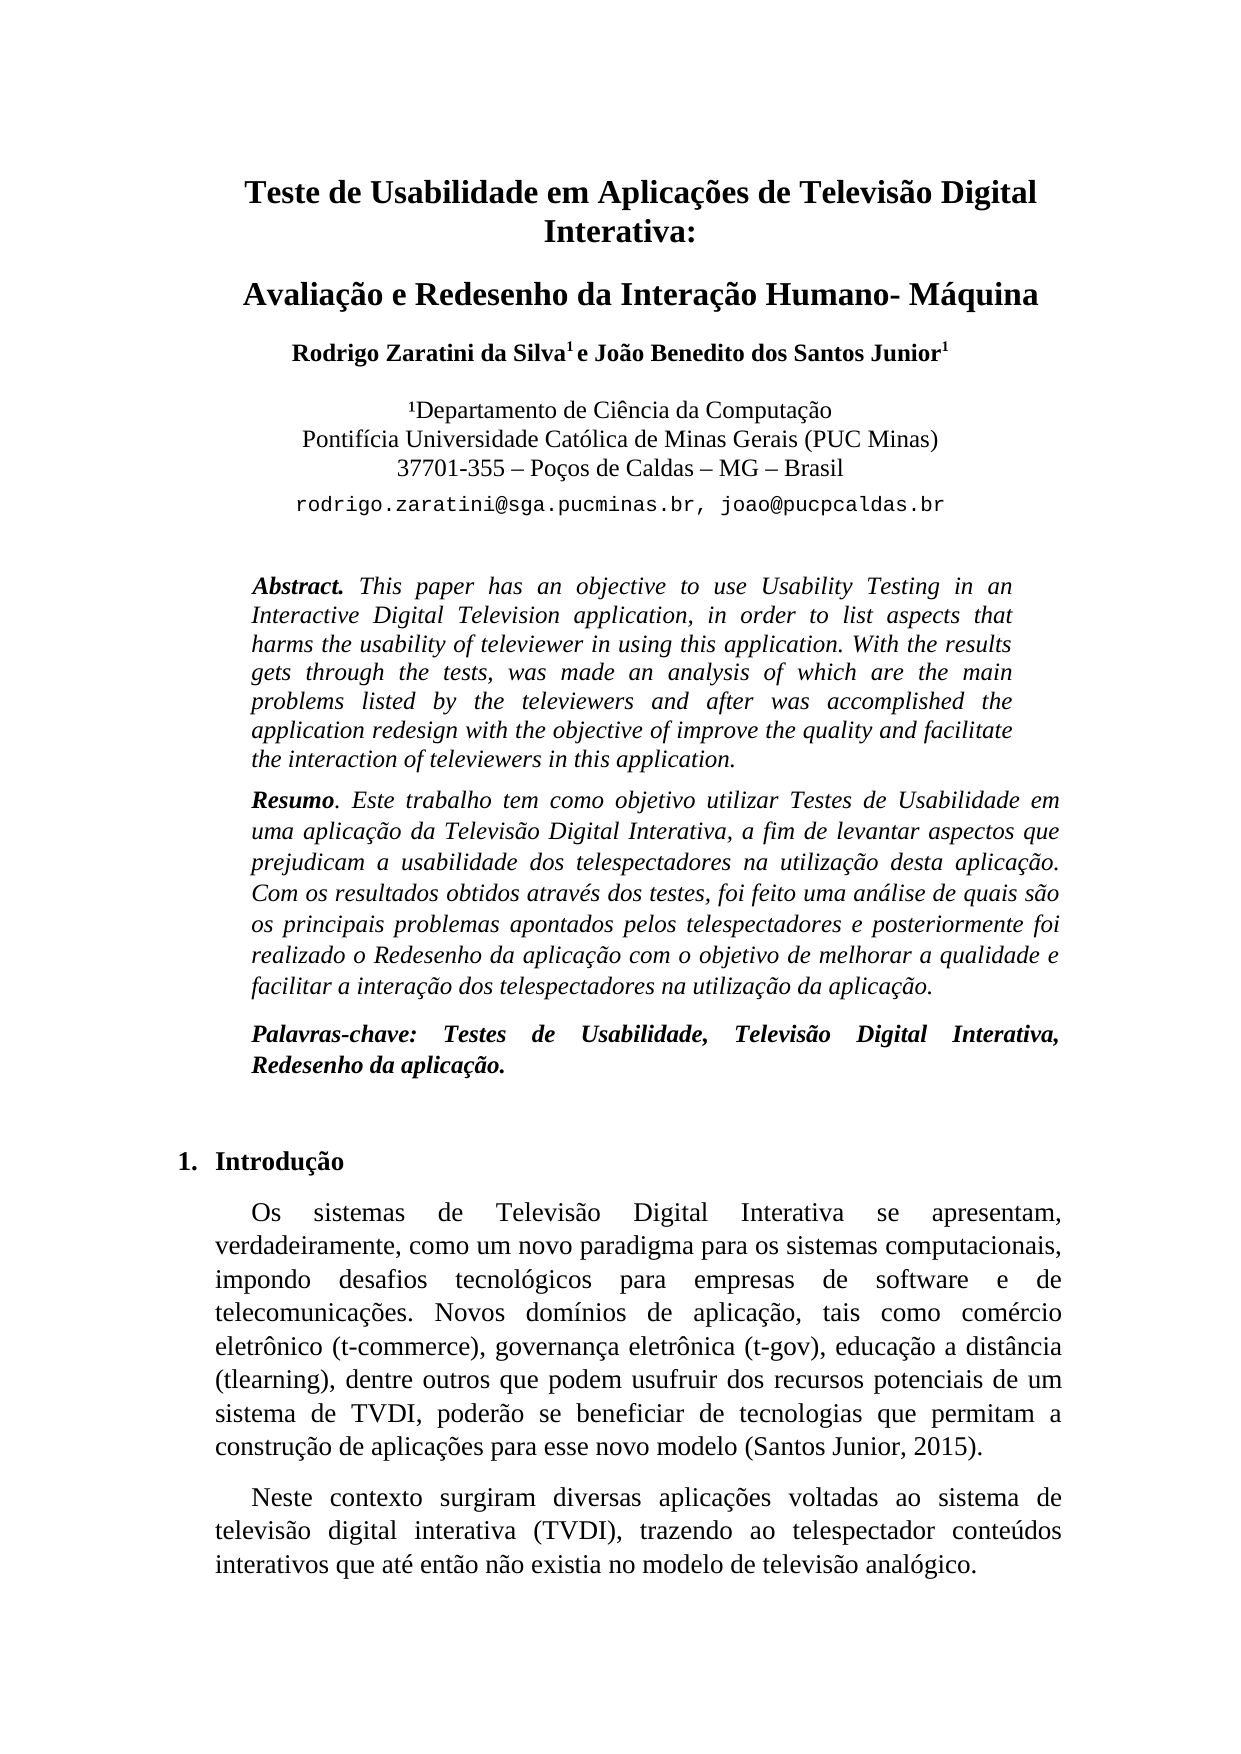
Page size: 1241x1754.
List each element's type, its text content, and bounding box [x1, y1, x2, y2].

text Palavras-chave: Testes de Usabilidade, Televisão Digital Interativa, Redesenho da aplicação. [251, 1019, 1063, 1079]
text ¹Departamento de Ciência da Computação [177, 395, 1063, 424]
text rodrigo.zaratini@sga.pucminas.br, joao@pucpcaldas.br [177, 494, 1063, 517]
text Pontifícia Universidade Católica de Minas Gerais (PUC Minas) [177, 424, 1063, 453]
title Teste de Usabilidade em Aplicações de Televisão Digital Interativa: [177, 173, 1063, 249]
title Avaliação e Redesenho da Interação Humano- Máquina [177, 274, 1063, 313]
text 37701-355 – Poços de Caldas – MG – Brasil [177, 453, 1063, 481]
text Abstract. This paper has an objective to use Usability Testing in an Interactive Digital Television application, in order to list aspects that harms the usability of televiewer in using this application. With the results gets through the tests, was made an analysis of which are the main problems listed by the televiewers and after was accomplished the application redesign with the objective of improve the quality and facilitate the interaction of televiewers in this application. [251, 571, 1016, 772]
list Introdução [177, 1145, 1063, 1177]
text Os sistemas de Televisão Digital Interativa se apresentam, verdadeiramente, como um novo paradigma para os sistemas computacionais, impondo desafios tecnológicos para empresas de software e de telecomunicações. Novos domínios de aplicação, tais como comércio eletrônico (t-commerce), governança eletrônica (t-gov), educação a distância (tlearning), dentre outros que podem usufruir dos recursos potenciais de um sistema de TVDI, poderão se beneficiar de tecnologias que permitam a construção de aplicações para esse novo modelo (Santos Junior, 2015). [215, 1196, 1063, 1462]
text Resumo. Este trabalho tem como objetivo utilizar Testes de Usabilidade em uma aplicação da Televisão Digital Interativa, a fim de levantar aspectos que prejudicam a usabilidade dos telespectadores na utilização desta aplicação. Com os resultados obtidos através dos testes, foi feito uma análise de quais são os principais problemas apontados pelos telespectadores e posteriormente foi realizado o Redesenho da aplicação com o objetivo de melhorar a qualidade e facilitar a interação dos telespectadores na utilização da aplicação. [251, 785, 1063, 1000]
text Neste contexto surgiram diversas aplicações voltadas ao sistema de televisão digital interativa (TVDI), trazendo ao telespectador conteúdos interativos que até então não existia no modelo de televisão analógico. [215, 1481, 1063, 1579]
text Rodrigo Zaratini da Silva1 e João Benedito dos Santos Junior1 [177, 338, 1063, 366]
